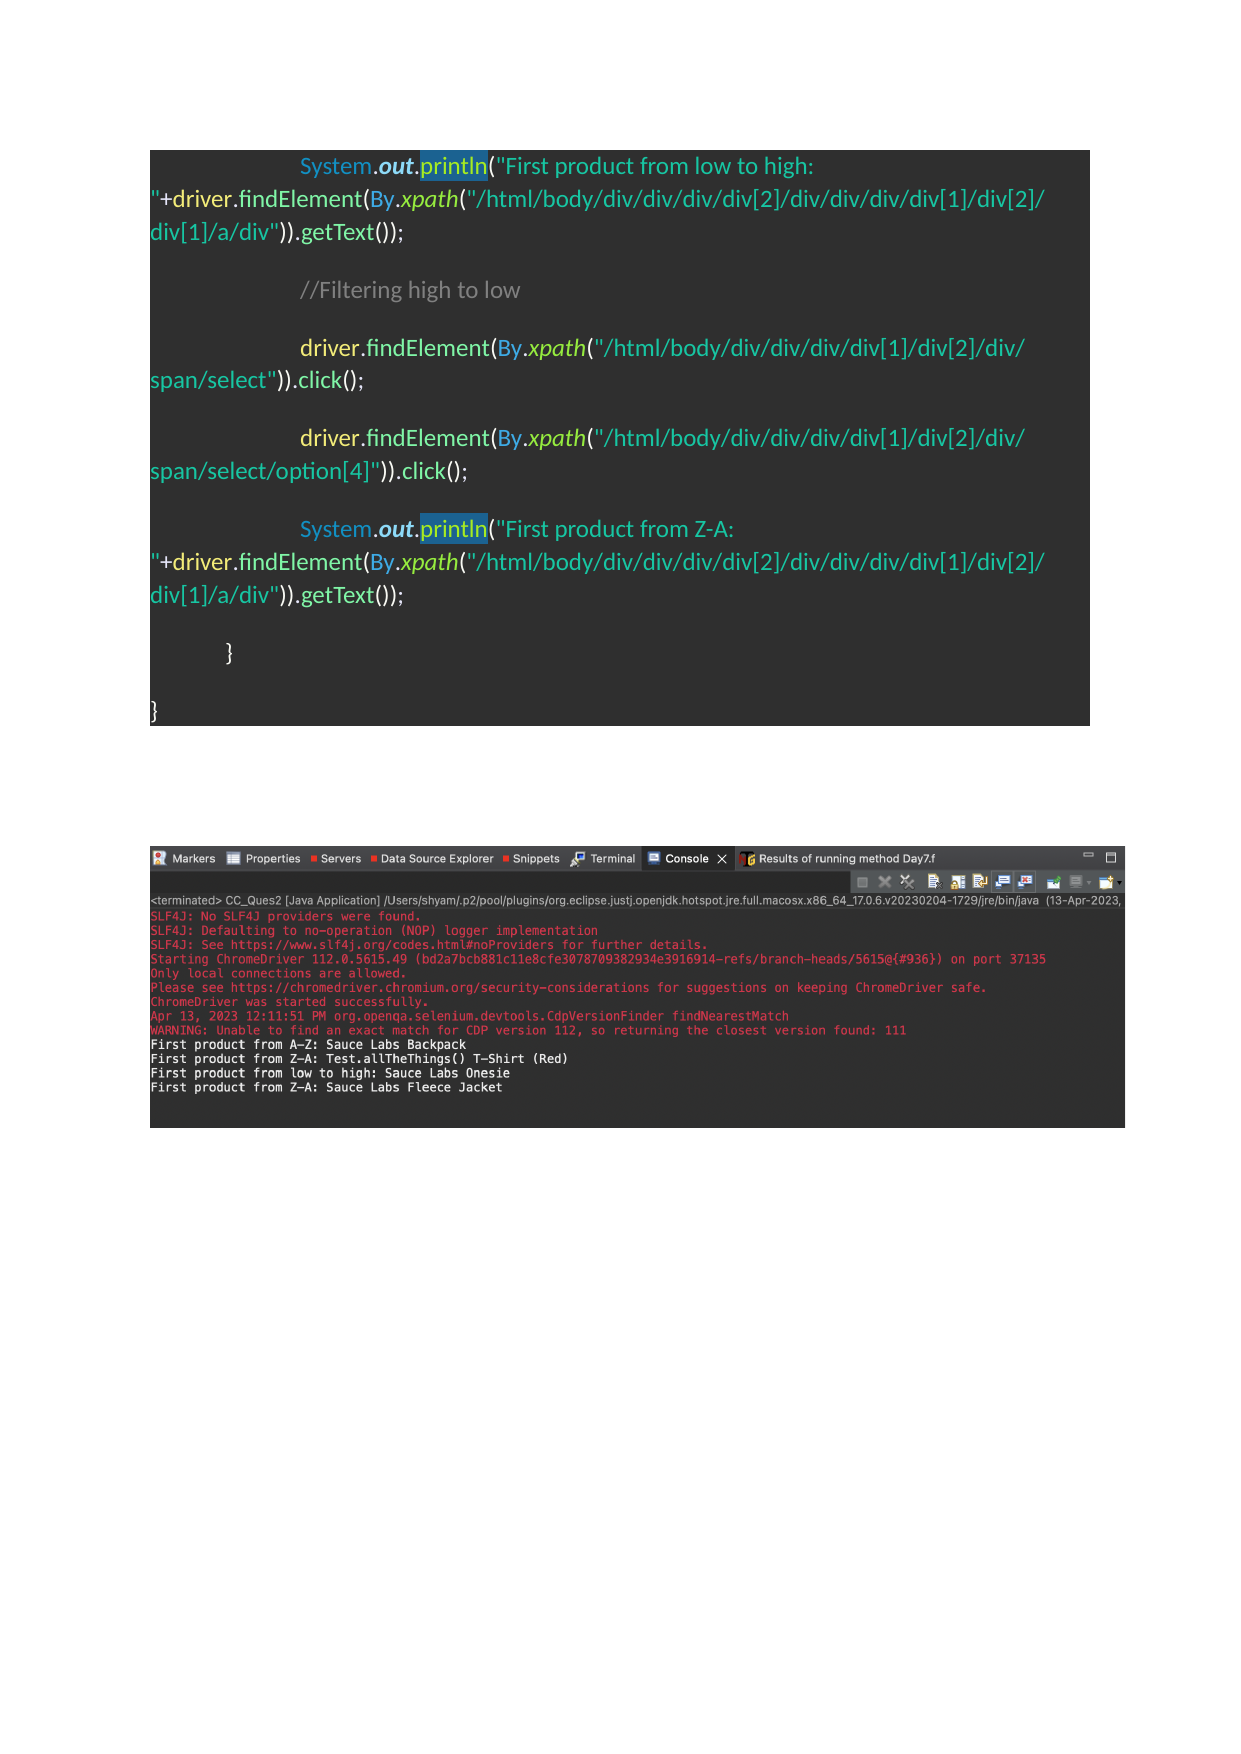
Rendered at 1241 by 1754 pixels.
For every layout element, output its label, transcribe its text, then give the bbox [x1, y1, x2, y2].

picture [150, 846, 1125, 1128]
text } [150, 695, 1090, 726]
text //Filtering high to low [150, 274, 1090, 304]
text } [150, 637, 1090, 668]
text System.out.println("First product from low to high: "+driver.findElement(By.xpath("/html/body/div/div/div/div[2]/div/div/div/div[1]/div[2]/div[1]/a/div")).getText()); [150, 150, 1090, 246]
text driver.findElement(By.xpath("/html/body/div/div/div/div[1]/div[2]/div/span/select/option[4]")).click(); [150, 422, 1090, 486]
text System.out.println("First product from Z-A: "+driver.findElement(By.xpath("/html/body/div/div/div/div[2]/div/div/div/div[1]/div[2]/div[1]/a/div")).getText()); [150, 513, 1090, 610]
text driver.findElement(By.xpath("/html/body/div/div/div/div[1]/div[2]/div/span/select")).click(); [150, 332, 1090, 395]
